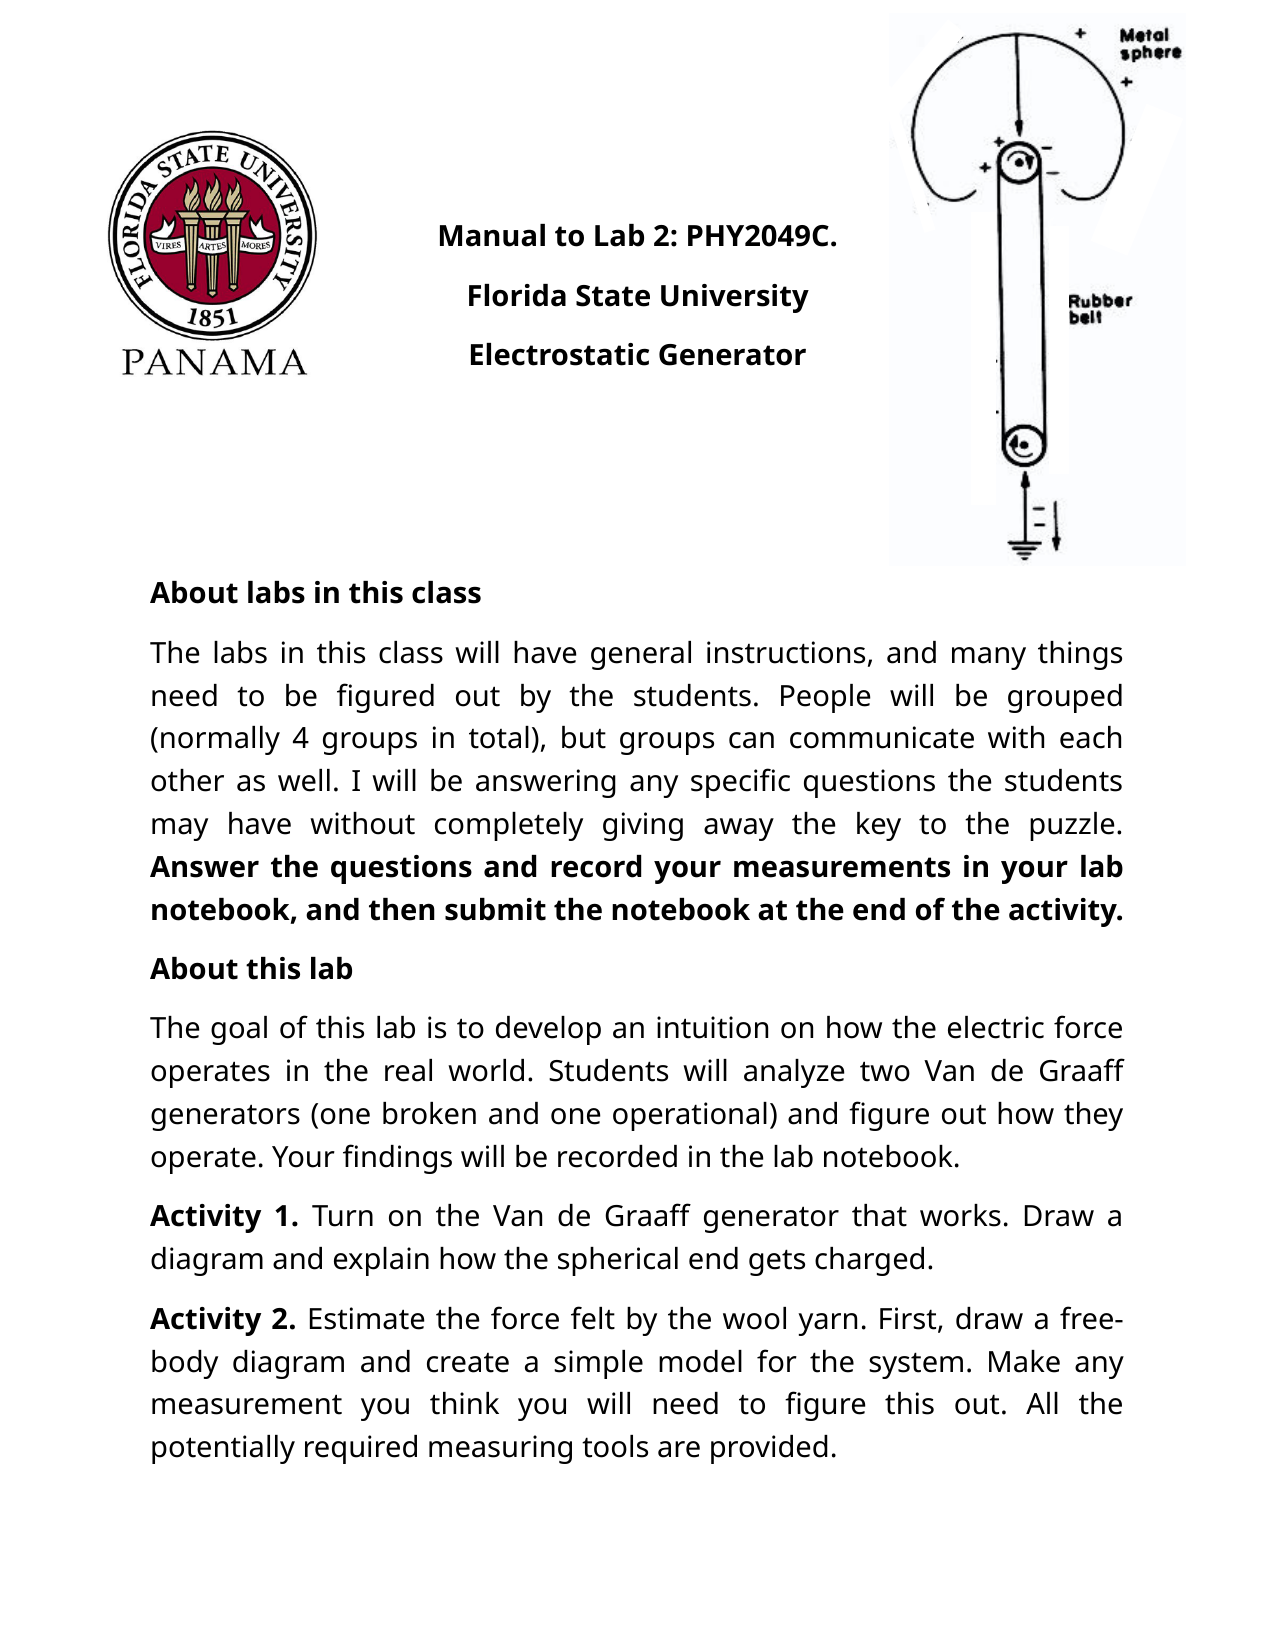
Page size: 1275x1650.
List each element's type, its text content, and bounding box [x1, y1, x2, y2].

text The labs in this class will have general instructions, and many things need to be figured out by the students. People will be grouped (normally 4 groups in total), but groups can communicate with each other as well. I will be answering any specific questions the students may have without completely giving away the key to the puzzle. Answer the questions and record your measurements in your lab notebook, and then submit the notebook at the end of the activity. [150, 632, 1125, 928]
text About this lab [150, 948, 1125, 988]
picture [889, 13, 1186, 566]
picture [81, 122, 345, 387]
text Manual to Lab 2: PHY2049C. [150, 216, 889, 255]
text Activity 2. Estimate the force felt by the wool yarn. First, draw a free-body diagram and create a simple model for the system. Make any measurement you think you will need to figure this out. All the potentially required measuring tools are provided. [150, 1298, 1125, 1466]
text Activity 1. Turn on the Van de Graaff generator that works. Draw a diagram and explain how the spherical end gets charged. [150, 1196, 1125, 1278]
text About labs in this class [150, 572, 1125, 612]
text The goal of this lab is to develop an intuition on how the electric force operates in the real world. Students will analyze two Van de Graaff generators (one broken and one operational) and figure out how they operate. Your findings will be recorded in the lab notebook. [150, 1008, 1125, 1176]
text Florida State University [150, 275, 889, 315]
text Electrostatic Generator [150, 334, 889, 374]
